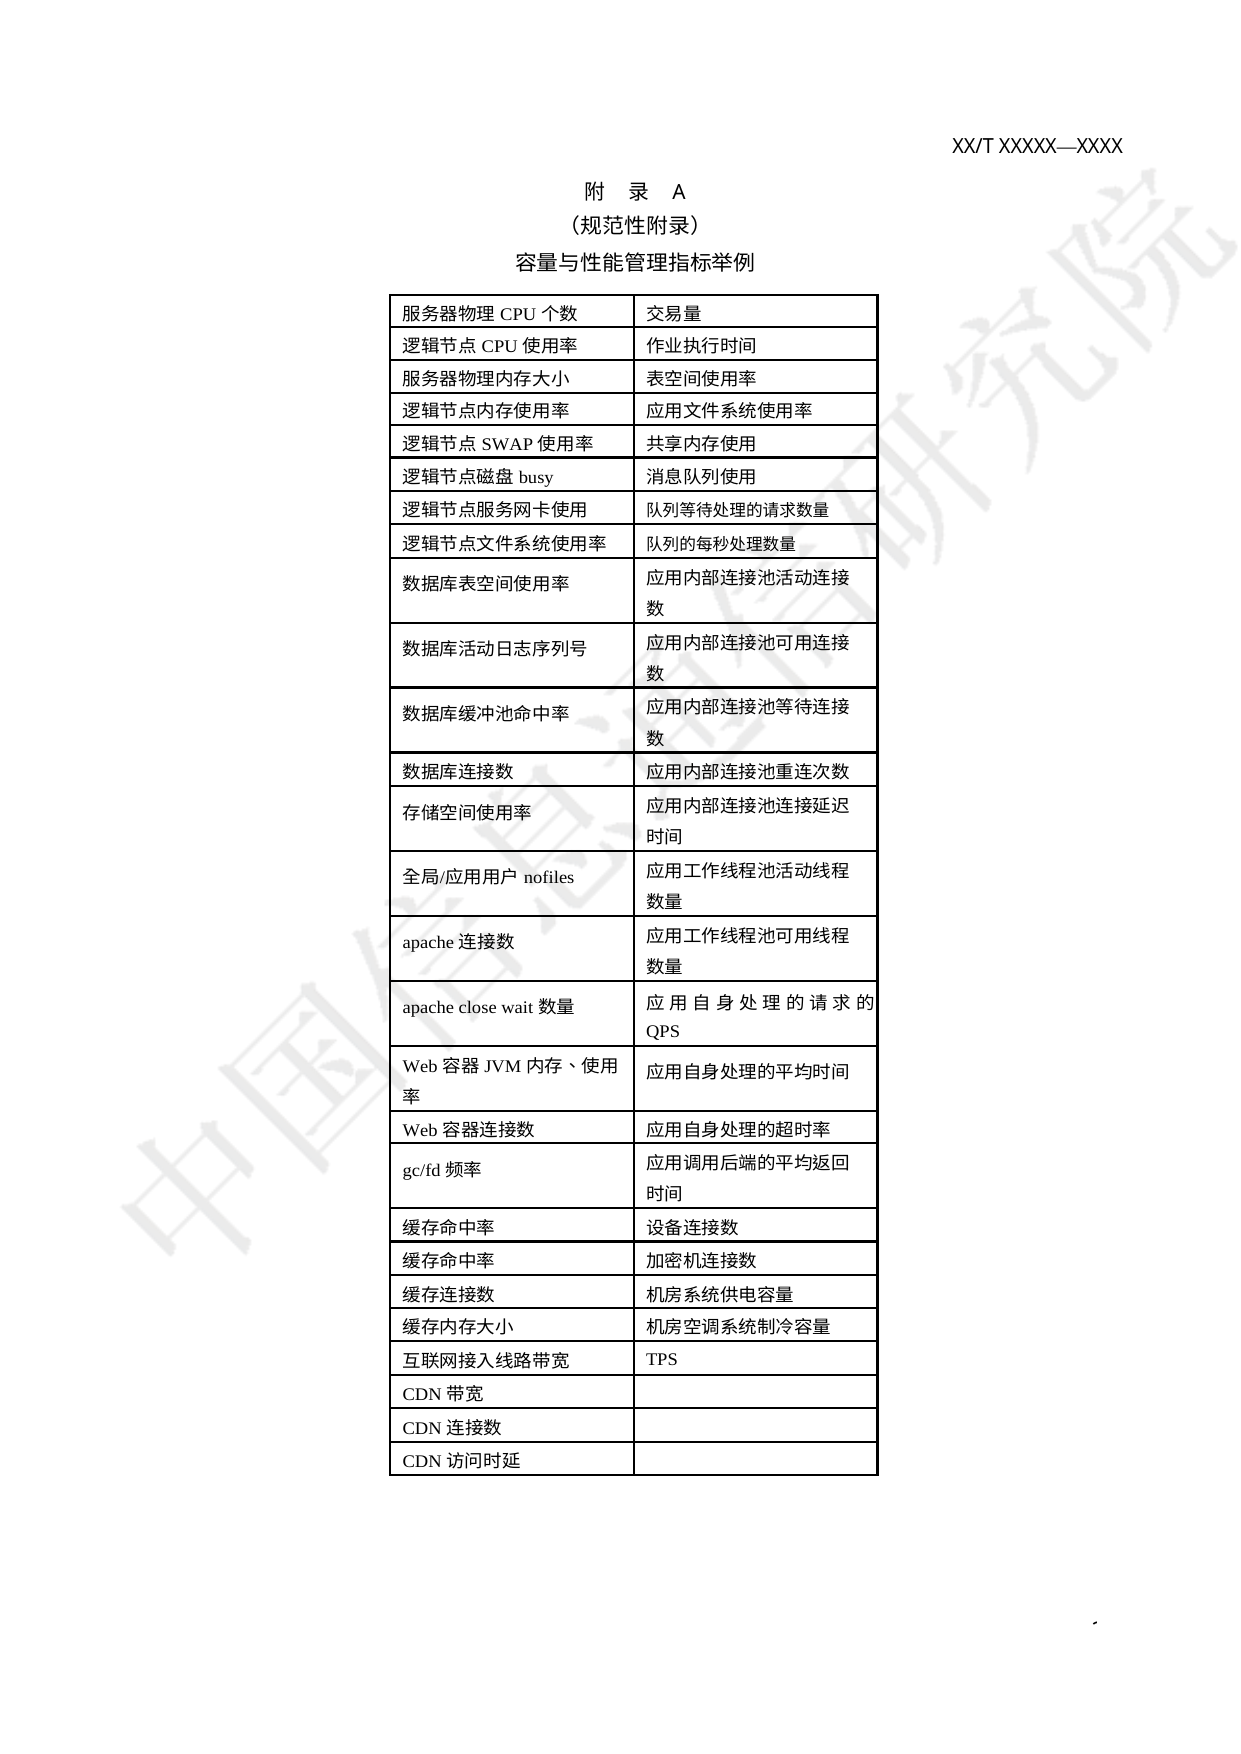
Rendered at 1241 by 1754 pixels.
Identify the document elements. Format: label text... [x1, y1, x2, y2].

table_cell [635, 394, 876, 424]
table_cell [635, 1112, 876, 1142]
text 容量与性能管理指标举例 [132, 239, 1137, 278]
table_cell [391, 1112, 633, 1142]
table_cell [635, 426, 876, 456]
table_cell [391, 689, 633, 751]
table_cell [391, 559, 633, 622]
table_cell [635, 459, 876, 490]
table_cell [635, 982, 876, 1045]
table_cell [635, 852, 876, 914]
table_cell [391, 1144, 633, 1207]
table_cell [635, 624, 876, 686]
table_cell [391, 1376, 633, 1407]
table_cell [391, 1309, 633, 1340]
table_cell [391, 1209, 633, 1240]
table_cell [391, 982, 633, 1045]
text XX/T XXXXX—XXXX [54, 120, 1123, 163]
text （规范性附录） [132, 207, 1137, 239]
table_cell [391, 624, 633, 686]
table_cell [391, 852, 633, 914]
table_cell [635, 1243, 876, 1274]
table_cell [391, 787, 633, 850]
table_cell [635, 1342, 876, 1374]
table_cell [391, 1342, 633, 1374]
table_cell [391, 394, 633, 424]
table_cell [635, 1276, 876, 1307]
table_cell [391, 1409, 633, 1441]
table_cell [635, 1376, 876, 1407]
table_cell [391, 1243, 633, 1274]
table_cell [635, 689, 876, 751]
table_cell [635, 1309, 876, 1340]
text 附 录 A [54, 171, 1215, 207]
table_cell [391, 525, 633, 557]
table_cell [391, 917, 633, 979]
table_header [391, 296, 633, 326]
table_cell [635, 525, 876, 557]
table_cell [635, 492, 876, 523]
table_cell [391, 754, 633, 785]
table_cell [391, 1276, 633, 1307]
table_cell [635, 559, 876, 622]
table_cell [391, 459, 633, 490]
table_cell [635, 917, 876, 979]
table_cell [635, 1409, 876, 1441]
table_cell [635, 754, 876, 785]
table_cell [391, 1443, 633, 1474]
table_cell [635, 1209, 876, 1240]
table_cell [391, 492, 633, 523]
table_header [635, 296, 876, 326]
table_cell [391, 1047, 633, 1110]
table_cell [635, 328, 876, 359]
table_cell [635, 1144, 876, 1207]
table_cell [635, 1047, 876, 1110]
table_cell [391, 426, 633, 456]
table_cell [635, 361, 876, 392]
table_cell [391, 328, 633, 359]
picture [62, 83, 1240, 1365]
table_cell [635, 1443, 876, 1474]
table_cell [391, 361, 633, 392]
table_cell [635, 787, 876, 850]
